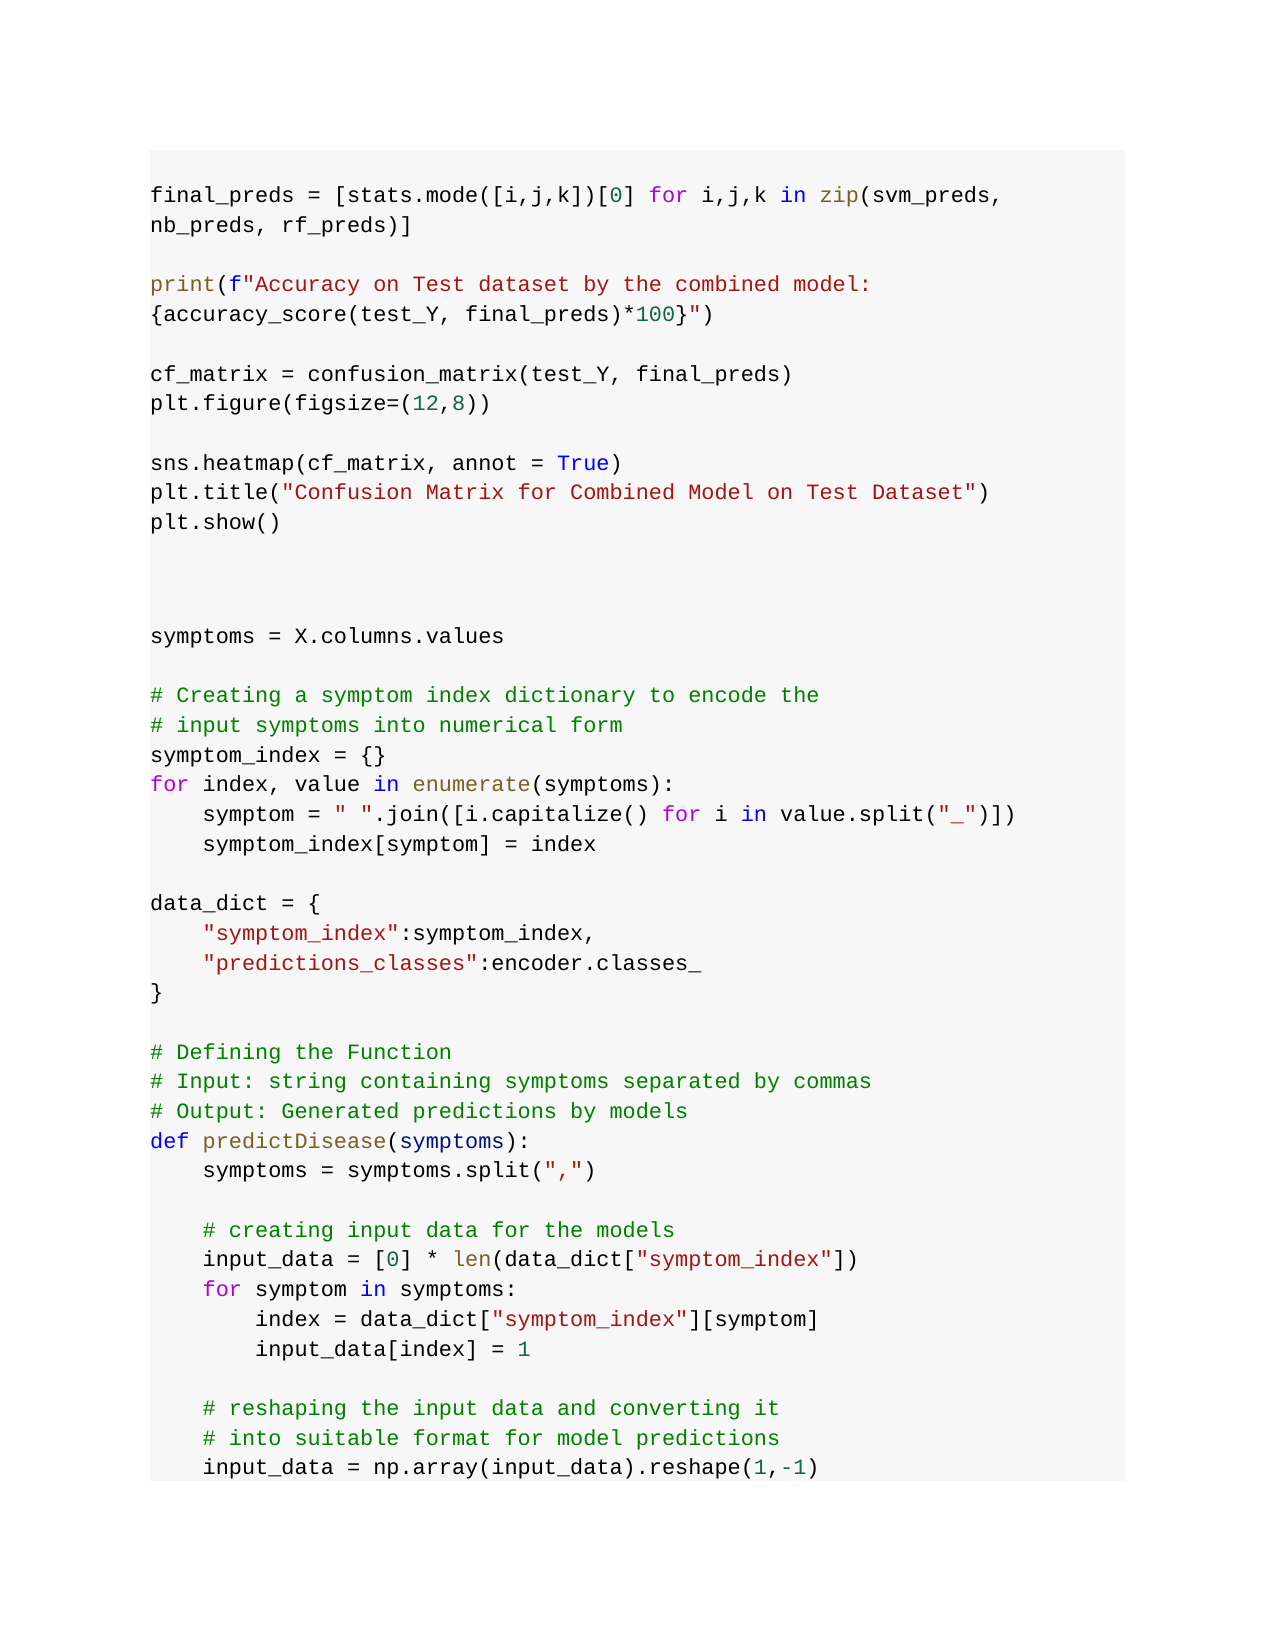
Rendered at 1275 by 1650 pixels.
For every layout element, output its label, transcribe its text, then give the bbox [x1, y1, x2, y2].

text index = data_dict["symptom_index"][symptom] [150, 1303, 1125, 1333]
text for symptom in symptoms: [150, 1273, 1125, 1303]
text # Output: Generated predictions by models [150, 1095, 1125, 1125]
text "symptom_index":symptom_index, [150, 917, 1125, 947]
text symptom = " ".join([i.capitalize() for i in value.split("_")]) [150, 798, 1125, 828]
text plt.figure(figsize=(12,8)) [150, 387, 1125, 417]
text # Input: string containing symptoms separated by commas [150, 1066, 1125, 1095]
text } [150, 977, 1125, 1006]
text symptom_index[symptom] = index [150, 828, 1125, 858]
text plt.show() [150, 506, 1125, 536]
text symptom_index = {} [150, 739, 1125, 769]
text "predictions_classes":encoder.classes_ [150, 947, 1125, 977]
text # input symptoms into numerical form [150, 709, 1125, 739]
text # Creating a symptom index dictionary to encode the [150, 680, 1125, 709]
text # Defining the Function [150, 1036, 1125, 1066]
text plt.title("Confusion Matrix for Combined Model on Test Dataset") [150, 477, 1125, 506]
text # into suitable format for model predictions [150, 1422, 1125, 1452]
text cf_matrix = confusion_matrix(test_Y, final_preds) [150, 358, 1125, 387]
text for index, value in enumerate(symptoms): [150, 769, 1125, 798]
text input_data = [0] * len(data_dict["symptom_index"]) [150, 1244, 1125, 1273]
text def predictDisease(symptoms): [150, 1125, 1125, 1155]
text data_dict = { [150, 887, 1125, 917]
text # creating input data for the models [150, 1214, 1125, 1244]
text sns.heatmap(cf_matrix, annot = True) [150, 447, 1125, 477]
text symptoms = X.columns.values [150, 620, 1125, 650]
text # reshaping the input data and converting it [150, 1392, 1125, 1422]
text print(f"Accuracy on Test dataset by the combined model: {accuracy_score(test_Y, final_preds)*100}") [150, 269, 1125, 328]
text final_preds = [stats.mode([i,j,k])[0] for i,j,k in zip(svm_preds, nb_preds, rf_preds)] [150, 180, 1125, 239]
text symptoms = symptoms.split(",") [150, 1155, 1125, 1184]
text input_data = np.array(input_data).reshape(1,-1) [150, 1452, 1125, 1481]
text input_data[index] = 1 [150, 1333, 1125, 1362]
